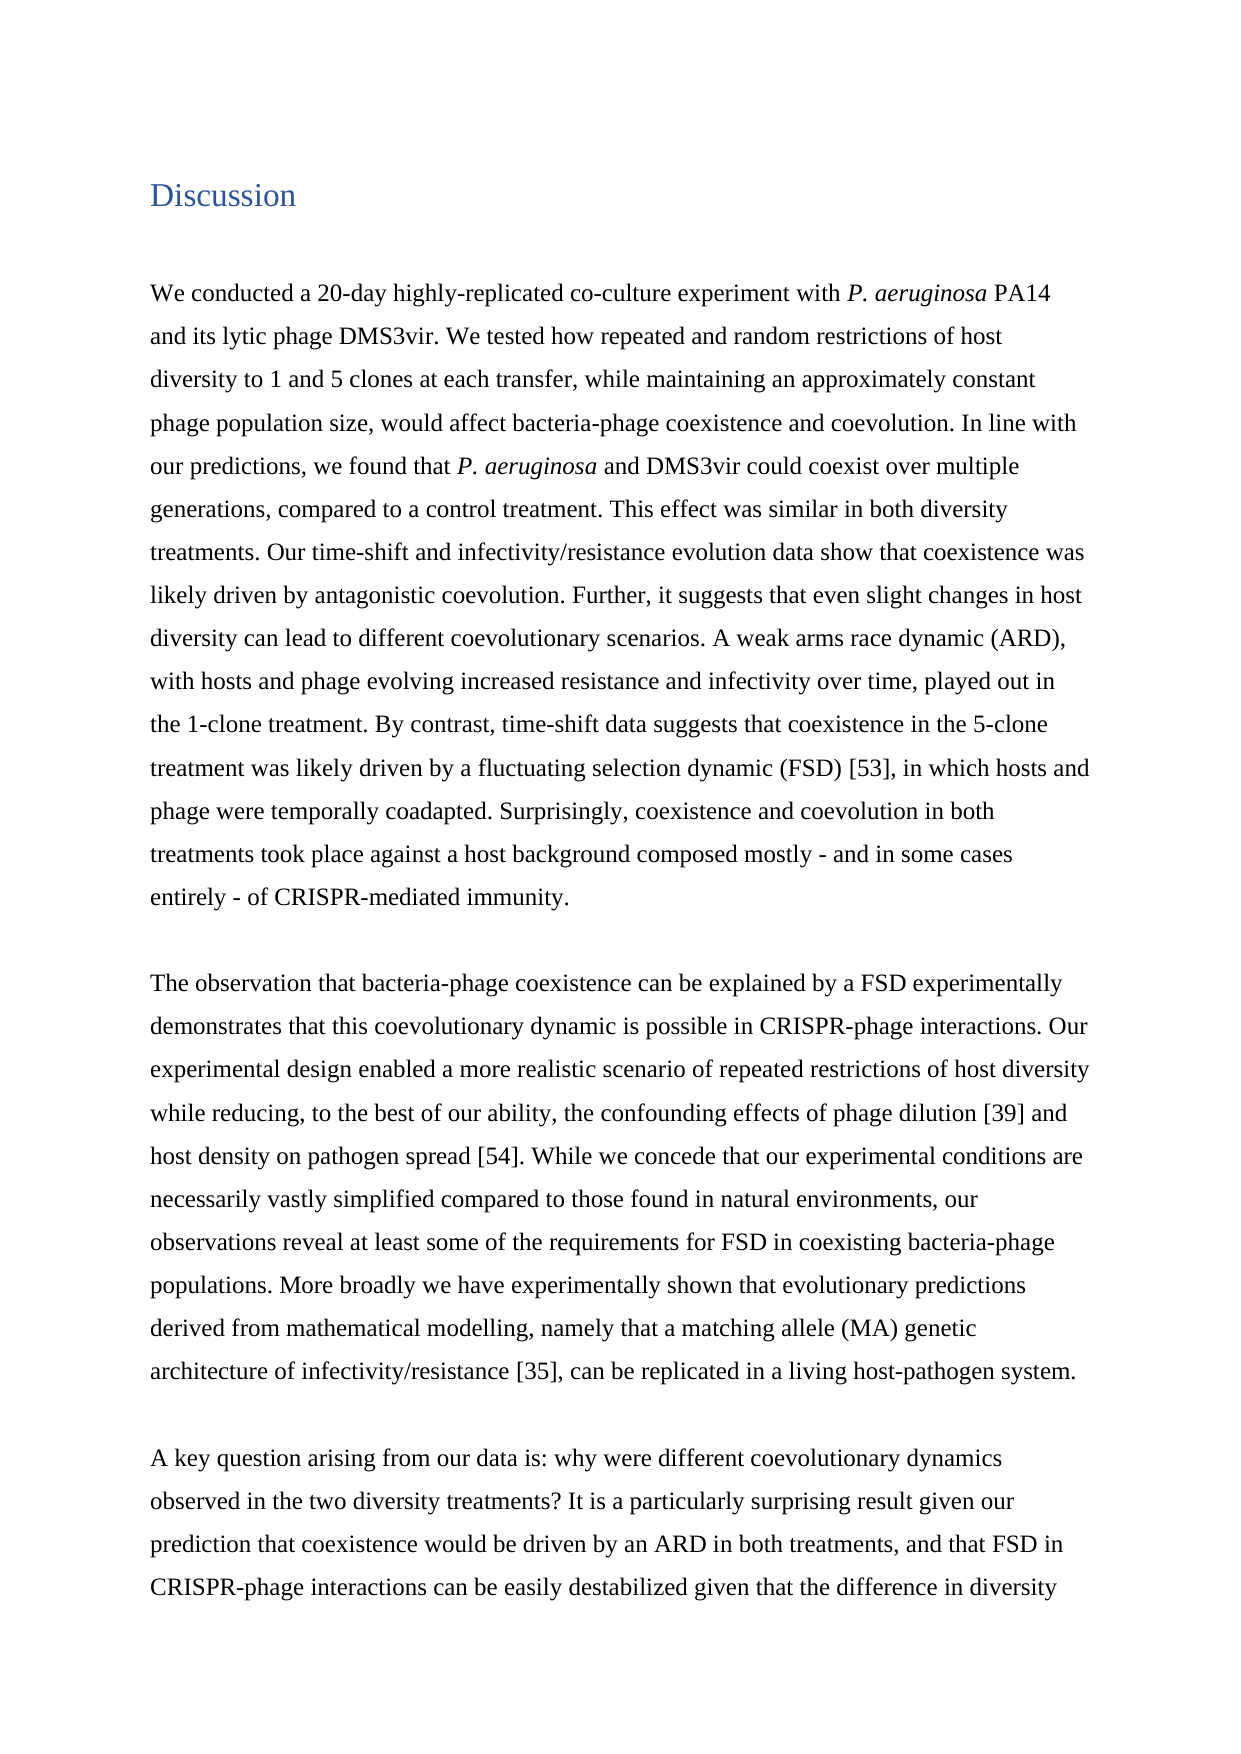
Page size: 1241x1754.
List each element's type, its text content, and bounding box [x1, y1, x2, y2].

text We conducted a 20-day highly-replicated co-culture experiment with P. aeruginosa PA14 and its lytic phage DMS3vir. We tested how repeated and random restrictions of host diversity to 1 and 5 clones at each transfer, while maintaining an approximately constant phage population size, would affect bacteria-phage coexistence and coevolution. In line with our predictions, we found that P. aeruginosa and DMS3vir could coexist over multiple generations, compared to a control treatment. This effect was similar in both diversity treatments. Our time-shift and infectivity/resistance evolution data show that coexistence was likely driven by antagonistic coevolution. Further, it suggests that even slight changes in host diversity can lead to different coevolutionary scenarios. A weak arms race dynamic (ARD), with hosts and phage evolving increased resistance and infectivity over time, played out in the 1-clone treatment. By contrast, time-shift data suggests that coexistence in the 5-clone treatment was likely driven by a fluctuating selection dynamic (FSD) [53], in which hosts and phage were temporally coadapted. Surprisingly, coexistence and coevolution in both treatments took place against a host background composed mostly - and in some cases entirely - of CRISPR-mediated immunity. [150, 278, 1090, 911]
subtitle Discussion [150, 175, 1090, 213]
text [150, 1443, 1090, 1601]
text The observation that bacteria-phage coexistence can be explained by a FSD experimentally demonstrates that this coevolutionary dynamic is possible in CRISPR-phage interactions. Our experimental design enabled a more realistic scenario of repeated restrictions of host diversity while reducing, to the best of our ability, the confounding effects of phage dilution [39] and host density on pathogen spread [54]. While we concede that our experimental conditions are necessarily vastly simplified compared to those found in natural environments, our observations reveal at least some of the requirements for FSD in coexisting bacteria-phage populations. More broadly we have experimentally shown that evolutionary predictions derived from mathematical modelling, namely that a matching allele (MA) genetic architecture of infectivity/resistance [35], can be replicated in a living host-pathogen system. [150, 968, 1090, 1385]
